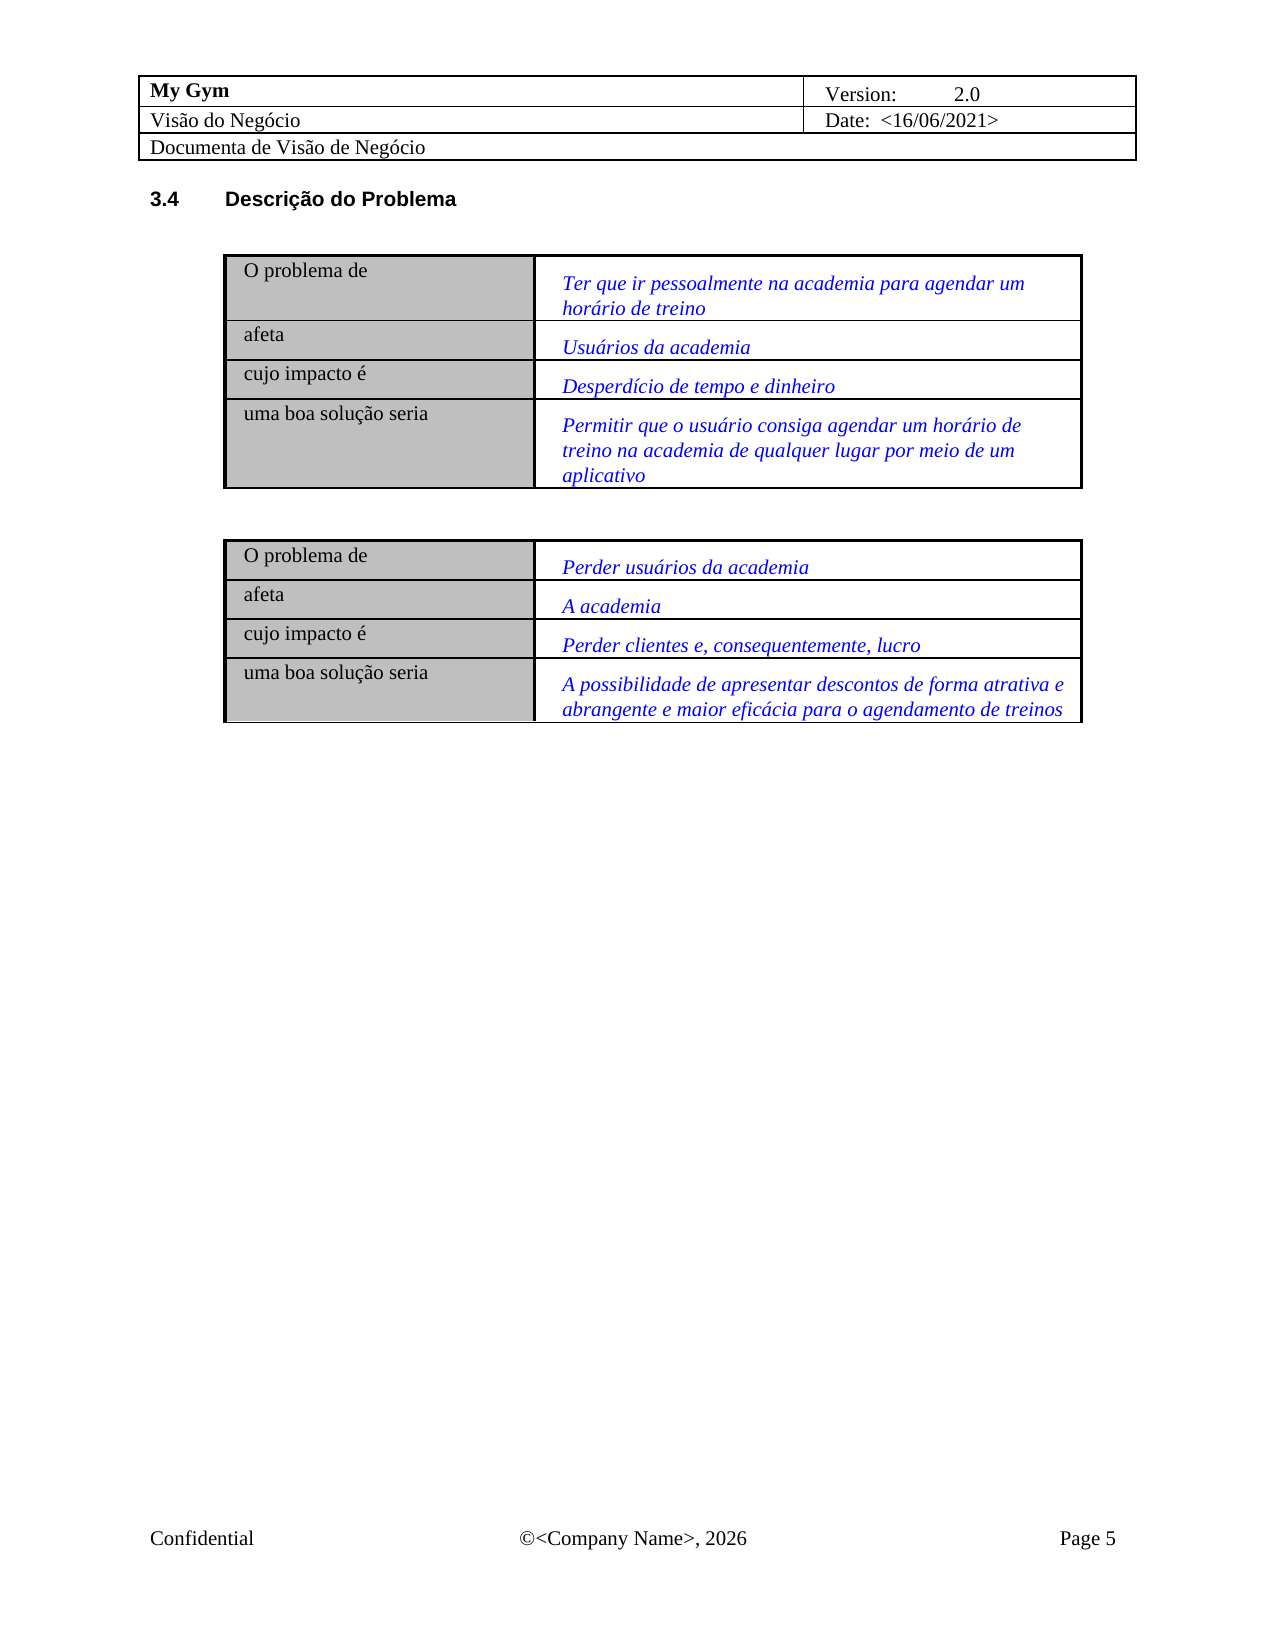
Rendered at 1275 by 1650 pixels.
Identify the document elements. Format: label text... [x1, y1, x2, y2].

table_cell A academia [536, 581, 1080, 618]
table_cell Usuários da academia [536, 321, 1080, 359]
table_cell uma boa solução seria [227, 659, 533, 721]
table_header O problema de [227, 257, 533, 320]
table_header O problema de [227, 542, 533, 579]
subtitle Descrição do Problema [150, 185, 1125, 210]
table_header Perder usuários da academia [536, 542, 1080, 579]
table_cell Desperdício de tempo e dinheiro [536, 361, 1080, 398]
table_cell uma boa solução seria [227, 400, 533, 487]
table_cell cujo impacto é [227, 361, 533, 398]
table_cell Permitir que o usuário consiga agendar um horário de treino na academia de qualquer lugar por meio de um aplicativo [536, 400, 1080, 487]
table_cell afeta [227, 321, 533, 359]
table_header Ter que ir pessoalmente na academia para agendar um horário de treino [536, 257, 1080, 320]
table_cell Perder clientes e, consequentemente, lucro [536, 620, 1080, 657]
table_cell afeta [227, 581, 533, 618]
table_cell cujo impacto é [227, 620, 533, 657]
table_cell A possibilidade de apresentar descontos de forma atrativa e abrangente e maior eficácia para o agendamento de treinos [536, 659, 1080, 721]
